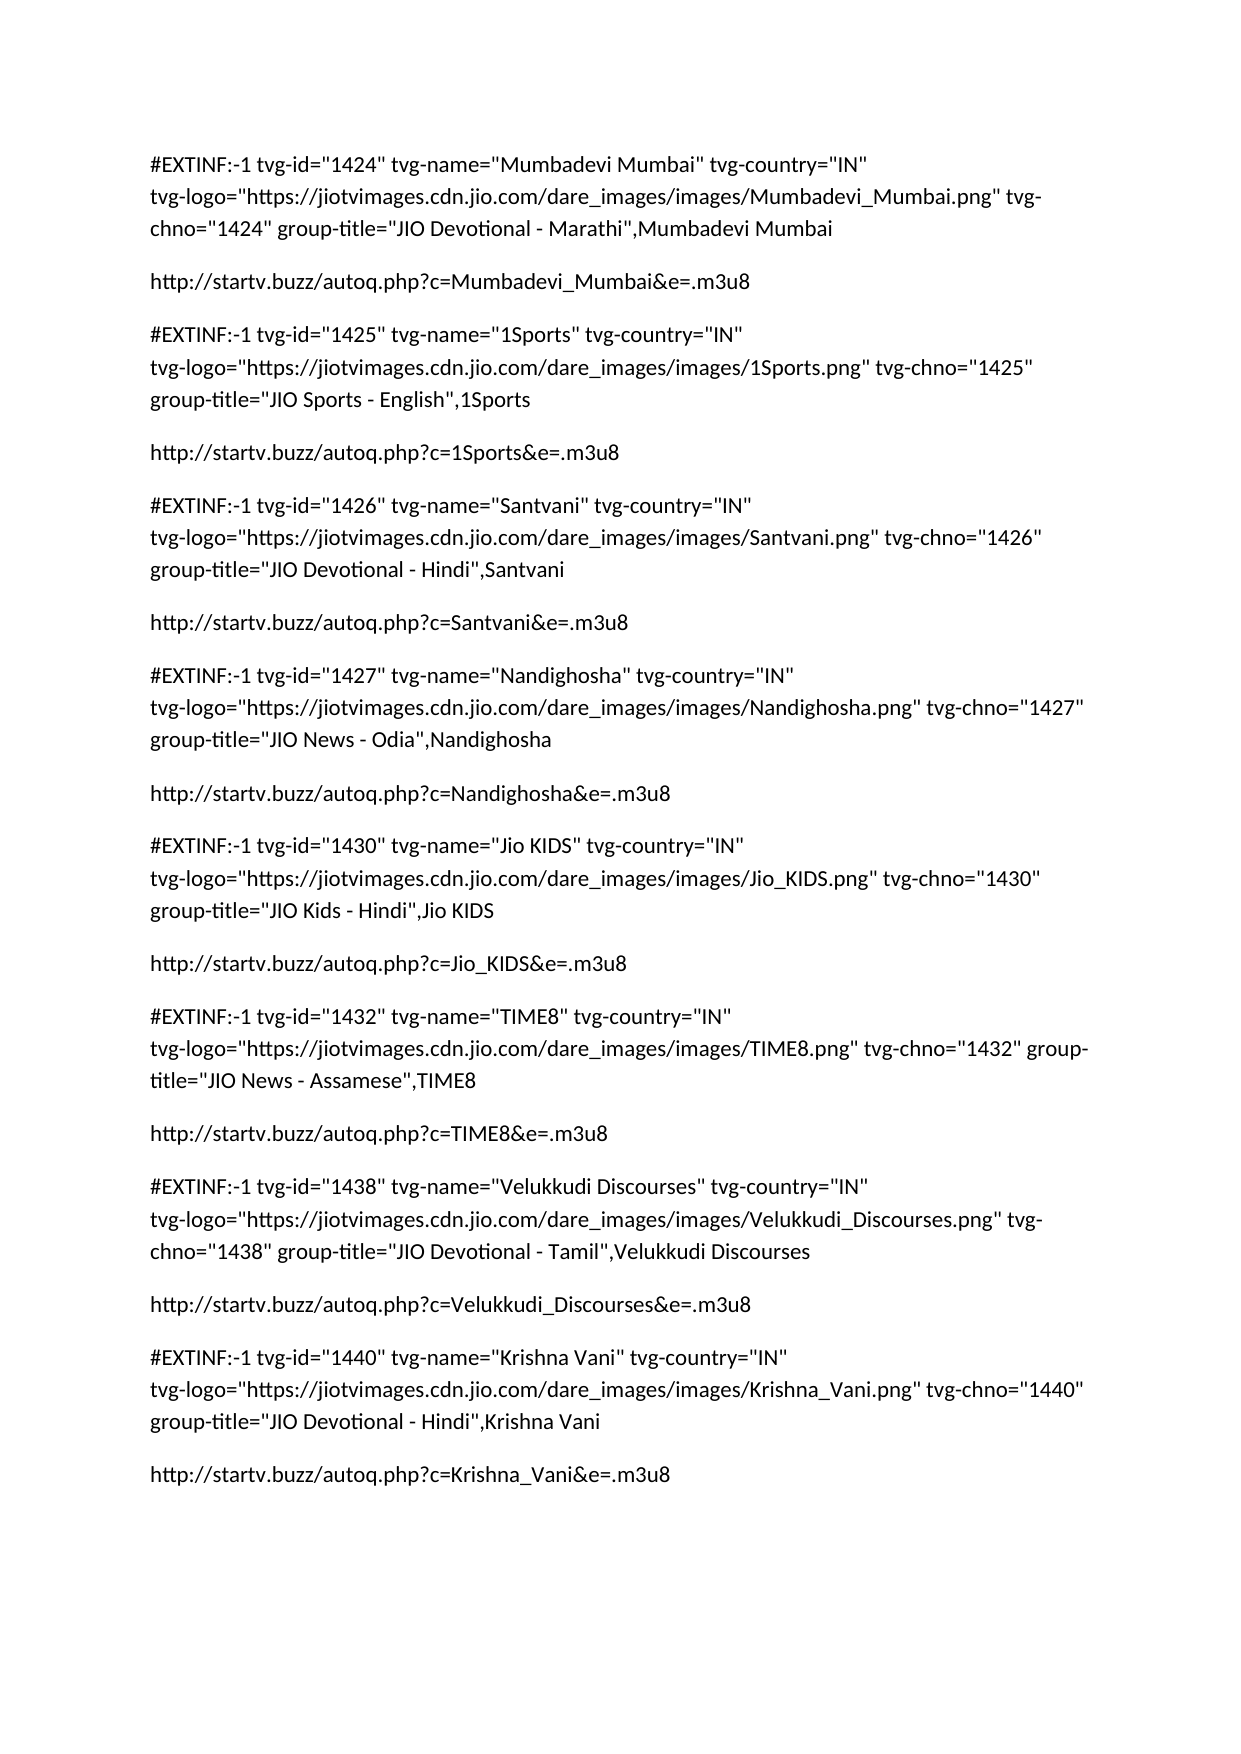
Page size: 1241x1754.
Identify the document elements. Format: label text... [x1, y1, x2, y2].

text #EXTINF:-1 tvg-id="1425" tvg-name="1Sports" tvg-country="IN" tvg-logo="https://jiotvimages.cdn.jio.com/dare_images/images/1Sports.png" tvg-chno="1425" group-title="JIO Sports - English",1Sports [150, 320, 1090, 413]
text #EXTINF:-1 tvg-id="1430" tvg-name="Jio KIDS" tvg-country="IN" tvg-logo="https://jiotvimages.cdn.jio.com/dare_images/images/Jio_KIDS.png" tvg-chno="1430" group-title="JIO Kids - Hindi",Jio KIDS [150, 832, 1090, 924]
text #EXTINF:-1 tvg-id="1440" tvg-name="Krishna Vani" tvg-country="IN" tvg-logo="https://jiotvimages.cdn.jio.com/dare_images/images/Krishna_Vani.png" tvg-chno="1440" group-title="JIO Devotional - Hindi",Krishna Vani [150, 1343, 1090, 1435]
text http://startv.buzz/autoq.php?c=Krishna_Vani&e=.m3u8 [150, 1460, 1090, 1488]
text #EXTINF:-1 tvg-id="1438" tvg-name="Velukkudi Discourses" tvg-country="IN" tvg-logo="https://jiotvimages.cdn.jio.com/dare_images/images/Velukkudi_Discourses.png" tvg-chno="1438" group-title="JIO Devotional - Tamil",Velukkudi Discourses [150, 1172, 1090, 1265]
text http://startv.buzz/autoq.php?c=Velukkudi_Discourses&e=.m3u8 [150, 1290, 1090, 1318]
text http://startv.buzz/autoq.php?c=Nandighosha&e=.m3u8 [150, 779, 1090, 807]
text #EXTINF:-1 tvg-id="1426" tvg-name="Santvani" tvg-country="IN" tvg-logo="https://jiotvimages.cdn.jio.com/dare_images/images/Santvani.png" tvg-chno="1426" group-title="JIO Devotional - Hindi",Santvani [150, 491, 1090, 583]
text http://startv.buzz/autoq.php?c=Jio_KIDS&e=.m3u8 [150, 949, 1090, 977]
text http://startv.buzz/autoq.php?c=1Sports&e=.m3u8 [150, 438, 1090, 466]
text http://startv.buzz/autoq.php?c=Mumbadevi_Mumbai&e=.m3u8 [150, 267, 1090, 295]
text http://startv.buzz/autoq.php?c=TIME8&e=.m3u8 [150, 1119, 1090, 1147]
text http://startv.buzz/autoq.php?c=Santvani&e=.m3u8 [150, 608, 1090, 636]
text #EXTINF:-1 tvg-id="1427" tvg-name="Nandighosha" tvg-country="IN" tvg-logo="https://jiotvimages.cdn.jio.com/dare_images/images/Nandighosha.png" tvg-chno="1427" group-title="JIO News - Odia",Nandighosha [150, 661, 1090, 754]
text #EXTINF:-1 tvg-id="1432" tvg-name="TIME8" tvg-country="IN" tvg-logo="https://jiotvimages.cdn.jio.com/dare_images/images/TIME8.png" tvg-chno="1432" group-title="JIO News - Assamese",TIME8 [150, 1002, 1090, 1094]
text #EXTINF:-1 tvg-id="1424" tvg-name="Mumbadevi Mumbai" tvg-country="IN" tvg-logo="https://jiotvimages.cdn.jio.com/dare_images/images/Mumbadevi_Mumbai.png" tvg-chno="1424" group-title="JIO Devotional - Marathi",Mumbadevi Mumbai [150, 150, 1090, 242]
